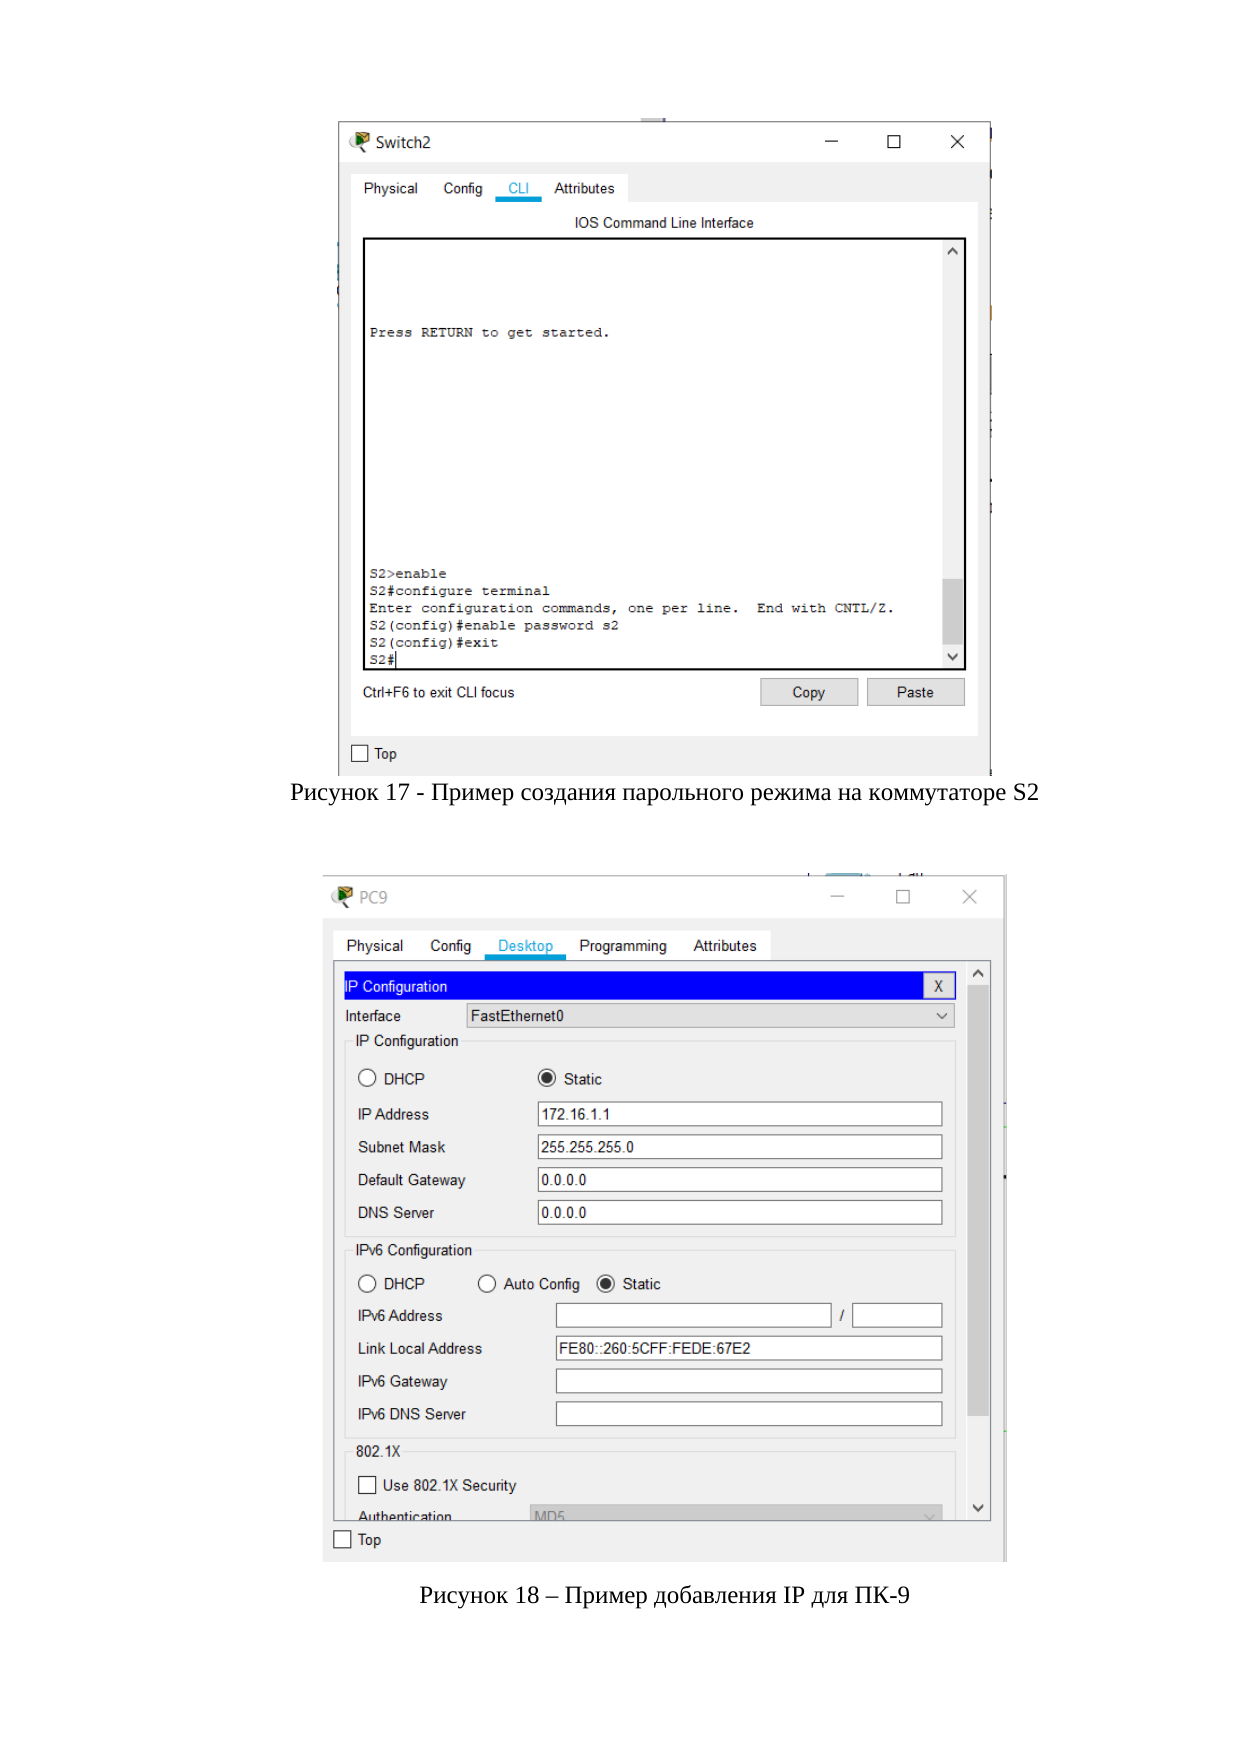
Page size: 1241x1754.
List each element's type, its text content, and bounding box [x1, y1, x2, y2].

picture [322, 873, 1007, 1562]
text Рисунок 17 - Пример создания парольного режима на коммутаторе S2 [177, 777, 1152, 806]
picture [337, 118, 992, 776]
text Рисунок 18 – Пример добавления IP для ПК-9 [177, 1580, 1152, 1609]
